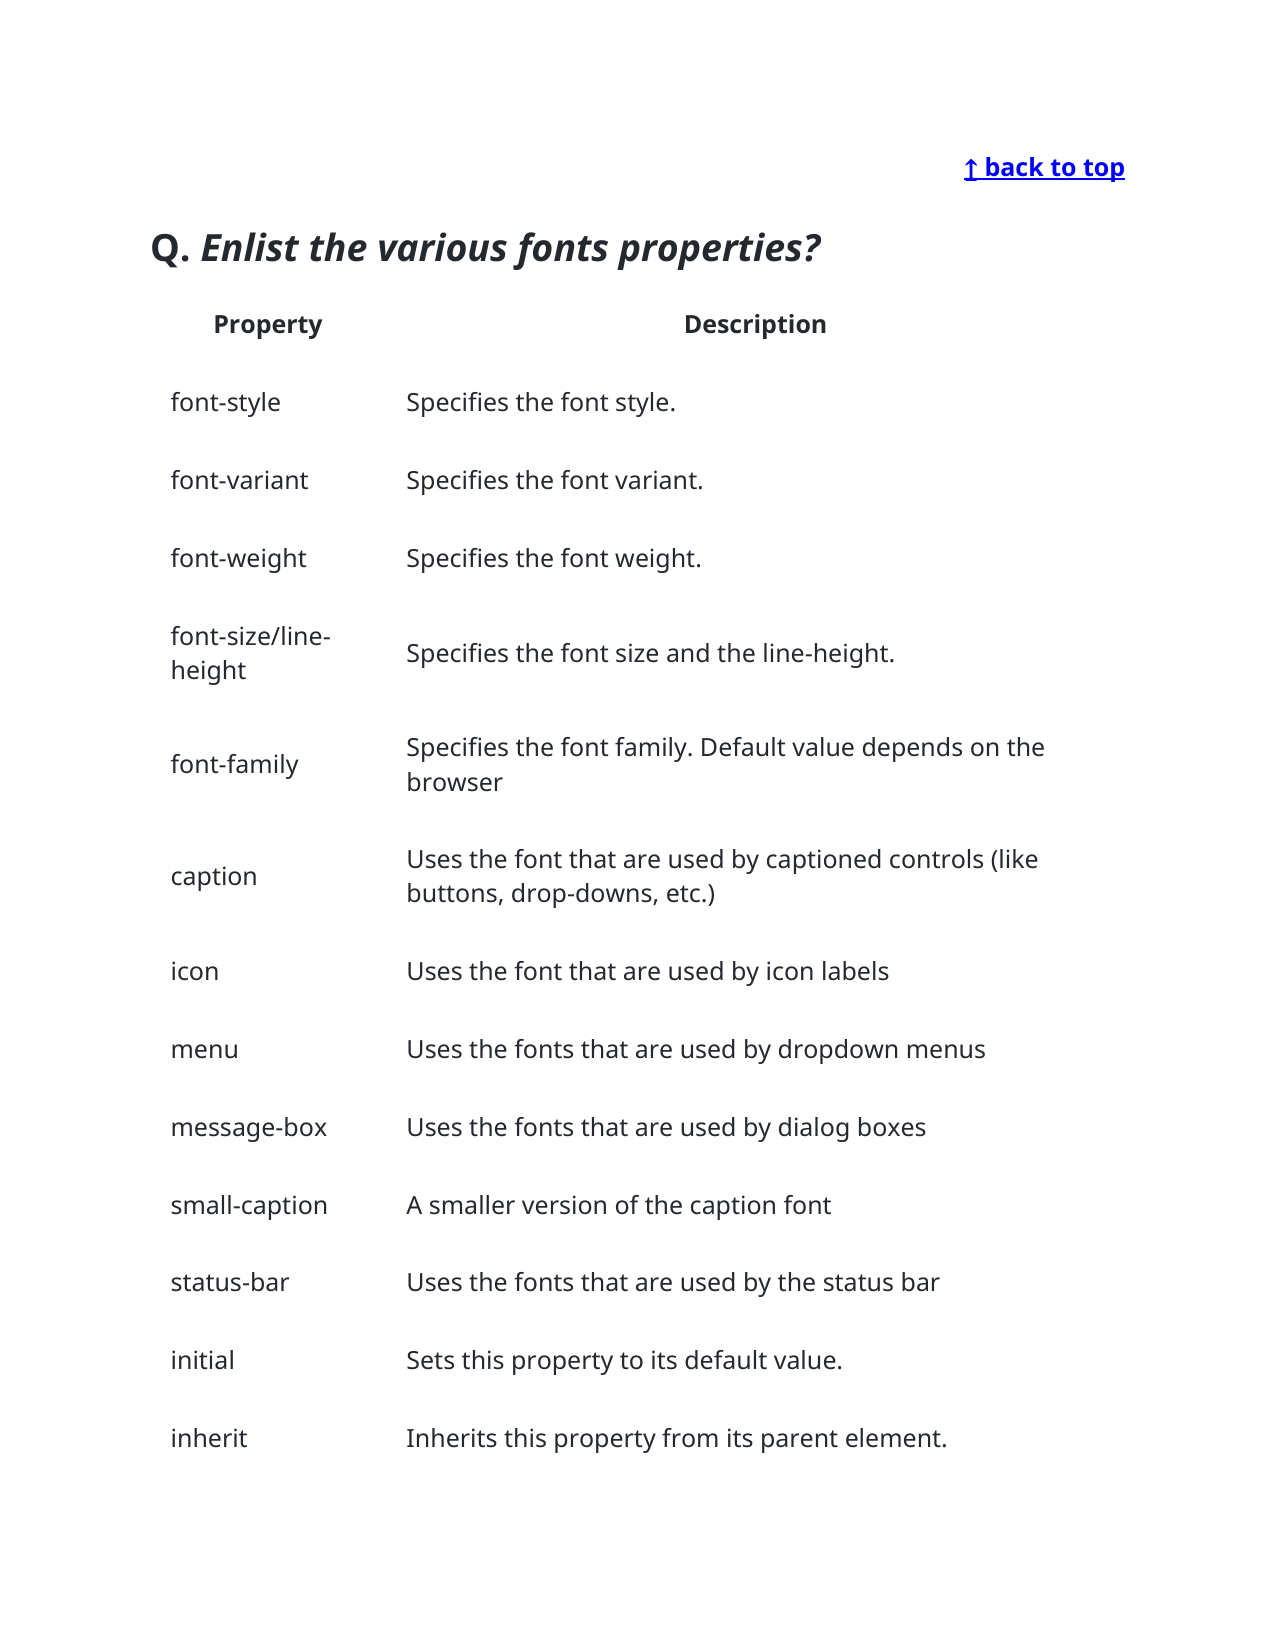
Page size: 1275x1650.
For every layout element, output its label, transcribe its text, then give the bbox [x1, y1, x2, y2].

text ↥ back to top [150, 150, 1125, 184]
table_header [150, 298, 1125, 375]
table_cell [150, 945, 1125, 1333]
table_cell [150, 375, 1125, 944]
text Q. Enlist the various fonts properties? [150, 222, 1125, 273]
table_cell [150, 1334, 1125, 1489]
